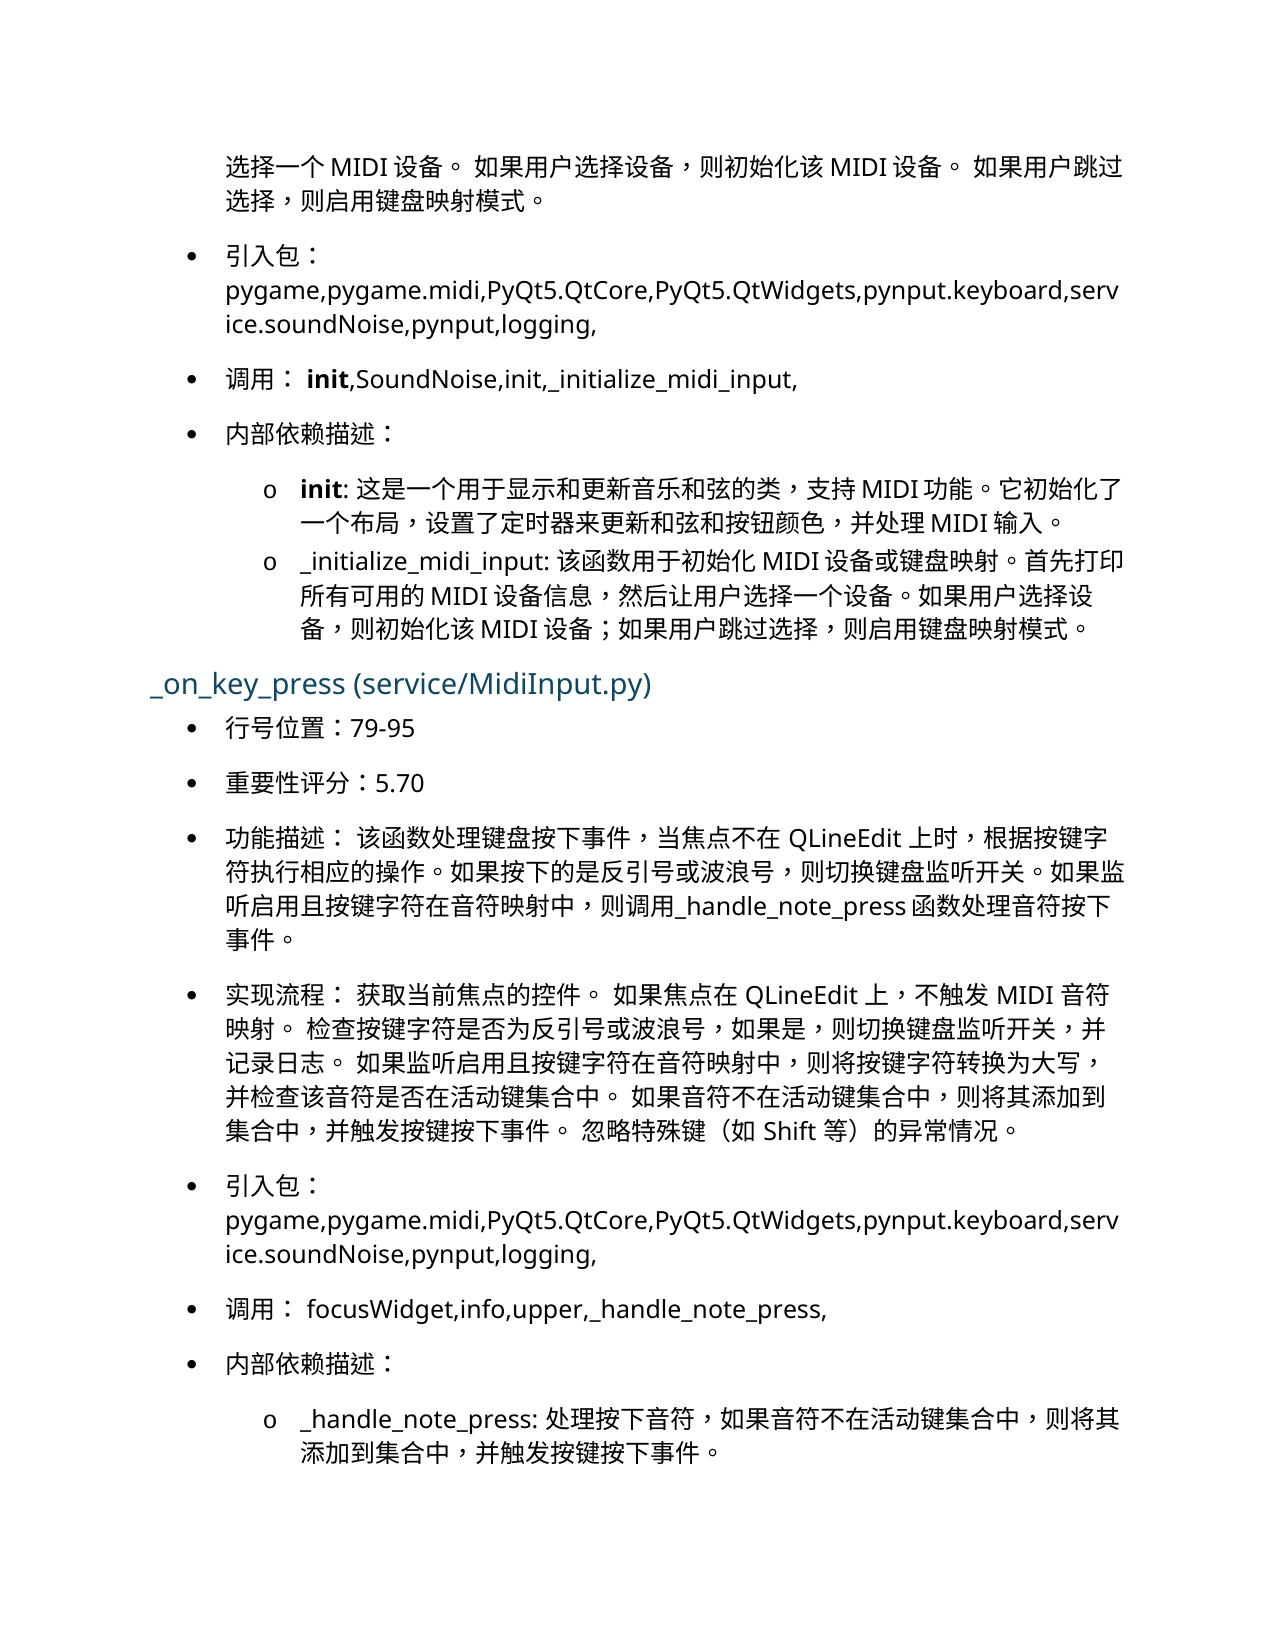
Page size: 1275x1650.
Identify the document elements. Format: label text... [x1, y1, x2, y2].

list 引入包： pygame,pygame.midi,PyQt5.QtCore,PyQt5.QtWidgets,pynput.keyboard,service.soundNoise,pynput,logging, [187, 1169, 1125, 1271]
list 内部依赖描述： [187, 1347, 1125, 1381]
list 重要性评分：5.70 [187, 766, 1125, 800]
list 行号位置：79-95 [187, 711, 1125, 745]
list 实现流程： 获取当前焦点的控件。 如果焦点在 QLineEdit 上，不触发 MIDI 音符映射。 检查按键字符是否为反引号或波浪号，如果是，则切换键盘监听开关，并记录日志。 如果监听启用且按键字符在音符映射中，则将按键字符转换为大写，并检查该音符是否在活动键集合中。 如果音符不在活动键集合中，则将其添加到集合中，并触发按键按下事件。 忽略特殊键（如 Shift 等）的异常情况。 [187, 978, 1125, 1148]
list 功能描述： 该函数处理键盘按下事件，当焦点不在 QLineEdit 上时，根据按键字符执行相应的操作。如果按下的是反引号或波浪号，则切换键盘监听开关。如果监听启用且按键字符在音符映射中，则调用_handle_note_press函数处理音符按下事件。 [187, 821, 1125, 957]
list init: 这是一个用于显示和更新音乐和弦的类，支持MIDI功能。它初始化了一个布局，设置了定时器来更新和弦和按钮颜色，并处理MIDI输入。 [262, 472, 1125, 540]
list 引入包： pygame,pygame.midi,PyQt5.QtCore,PyQt5.QtWidgets,pynput.keyboard,service.soundNoise,pynput,logging, [187, 239, 1125, 341]
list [187, 150, 1125, 218]
list _handle_note_press: 处理按下音符，如果音符不在活动键集合中，则将其添加到集合中，并触发按键按下事件。 [262, 1402, 1125, 1470]
subtitle _on_key_press (service/MidiInput.py) [150, 663, 1125, 703]
list _initialize_midi_input: 该函数用于初始化MIDI设备或键盘映射。首先打印所有可用的MIDI设备信息，然后让用户选择一个设备。如果用户选择设备，则初始化该MIDI设备；如果用户跳过选择，则启用键盘映射模式。 [262, 544, 1125, 646]
list 调用： init,SoundNoise,init,_initialize_midi_input, [187, 362, 1125, 396]
list 调用： focusWidget,info,upper,_handle_note_press, [187, 1292, 1125, 1326]
list 内部依赖描述： [187, 417, 1125, 451]
